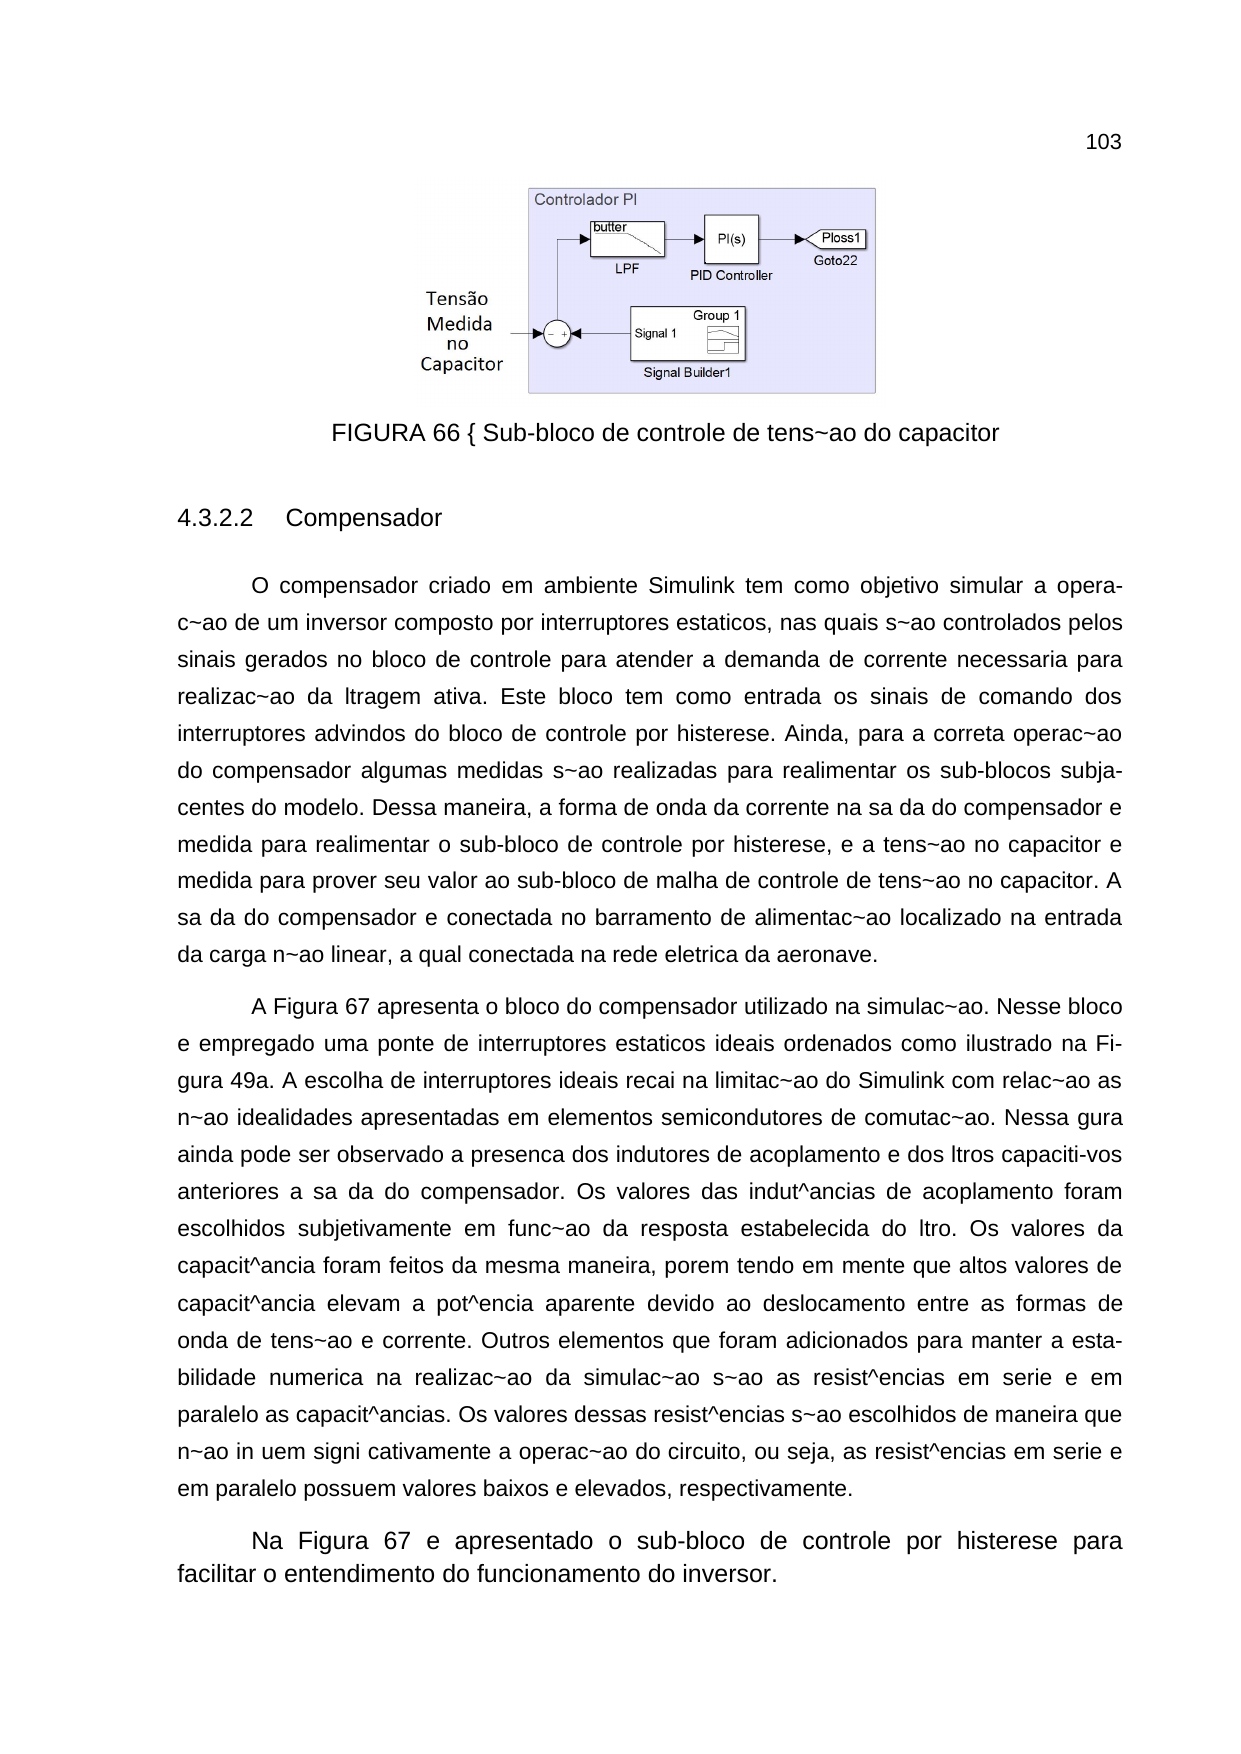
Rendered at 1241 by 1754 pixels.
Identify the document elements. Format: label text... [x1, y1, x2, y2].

text 103 [1085, 129, 1123, 154]
picture [413, 177, 886, 407]
list Compensador [177, 503, 1123, 532]
text Na Figura 67 e apresentado o sub-bloco de controle por histerese para facilitar o entendimento do funcionamento do inversor. [177, 1526, 1123, 1588]
text A Figura 67 apresenta o bloco do compensador utilizado na simulac~ao. Nesse bloco e empregado uma ponte de interruptores estaticos ideais ordenados como ilustrado na Fi-gura 49a. A escolha de interruptores ideais recai na limitac~ao do Simulink com relac~ao as n~ao idealidades apresentadas em elementos semicondutores de comutac~ao. Nessa gura ainda pode ser observado a presenca dos indutores de acoplamento e dos ltros capaciti-vos anteriores a sa da do compensador. Os valores das indut^ancias de acoplamento foram escolhidos subjetivamente em func~ao da resposta estabelecida do ltro. Os valores da capacit^ancia foram feitos da mesma maneira, porem tendo em mente que altos valores de capacit^ancia elevam a pot^encia aparente devido ao deslocamento entre as formas de onda de tens~ao e corrente. Outros elementos que foram adicionados para manter a esta-bilidade numerica na realizac~ao da simulac~ao s~ao as resist^encias em serie e em paralelo as capacit^ancias. Os valores dessas resist^encias s~ao escolhidos de maneira que n~ao in uem signi cativamente a operac~ao do circuito, ou seja, as resist^encias em serie e em paralelo possuem valores baixos e elevados, respectivamente. [177, 993, 1123, 1501]
text O compensador criado em ambiente Simulink tem como objetivo simular a opera-c~ao de um inversor composto por interruptores estaticos, nas quais s~ao controlados pelos sinais gerados no bloco de controle para atender a demanda de corrente necessaria para realizac~ao da ltragem ativa. Este bloco tem como entrada os sinais de comando dos interruptores advindos do bloco de controle por histerese. Ainda, para a correta operac~ao do compensador algumas medidas s~ao realizadas para realimentar os sub-blocos subja-centes do modelo. Dessa maneira, a forma de onda da corrente na sa da do compensador e medida para realimentar o sub-bloco de controle por histerese, e a tens~ao no capacitor e medida para prover seu valor ao sub-bloco de malha de controle de tens~ao no capacitor. A sa da do compensador e conectada no barramento de alimentac~ao localizado na entrada da carga n~ao linear, a qual conectada na rede eletrica da aeronave. [177, 572, 1123, 968]
text FIGURA 66 { Sub-bloco de controle de tens~ao do capacitor [331, 418, 1123, 447]
